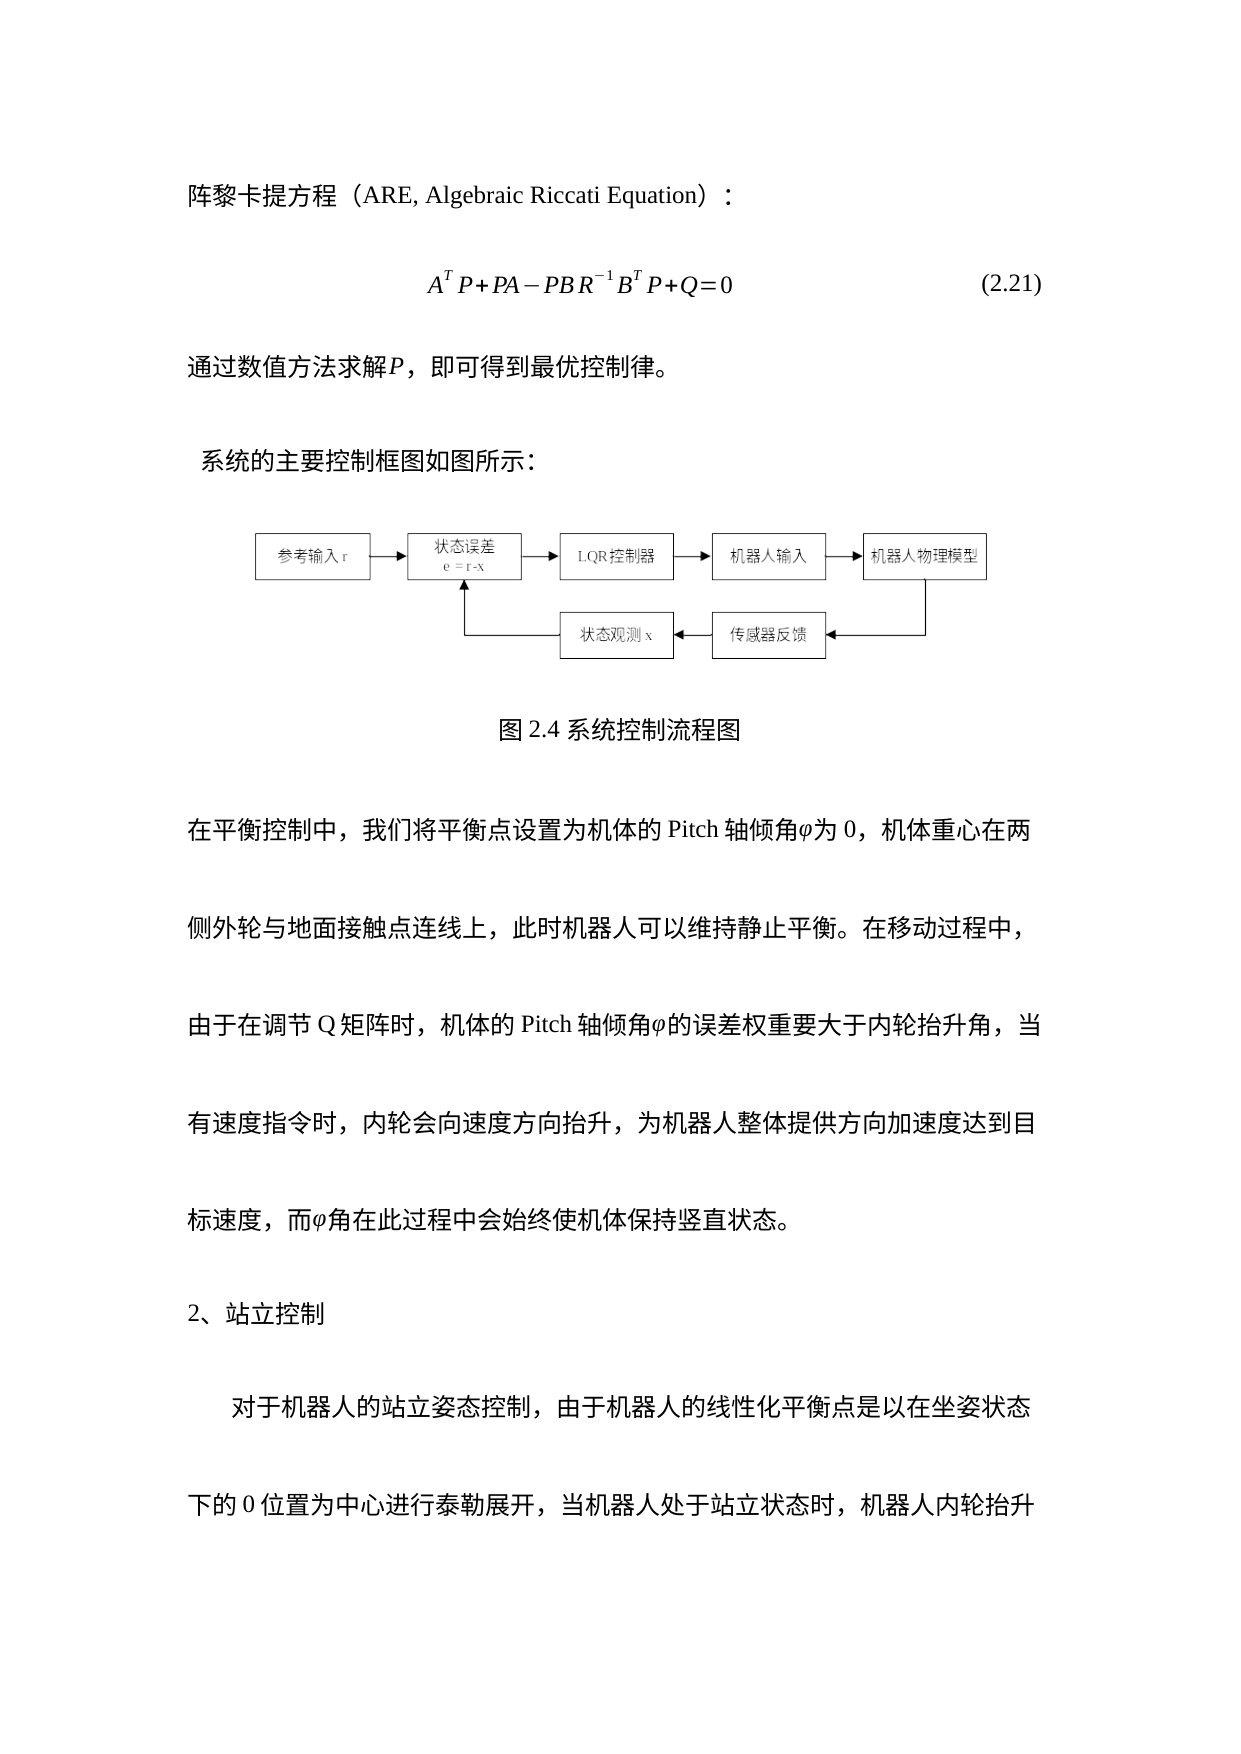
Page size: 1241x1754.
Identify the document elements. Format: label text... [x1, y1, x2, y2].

table_header [188, 521, 1052, 686]
text 通过数值方法求解，即可得到最优控制律。 [187, 333, 1053, 398]
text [187, 162, 1053, 227]
table_header (2.21) [970, 256, 1053, 323]
text 在平衡控制中，我们将平衡点设置为机体的Pitch轴倾角为0，机体重心在两侧外轮与地面接触点连线上，此时机器人可以维持静止平衡。在移动过程中，由于在调节Q矩阵时，机体的Pitch轴倾角的误差权重要大于内轮抬升角，当有速度指令时，内轮会向速度方向抬升，为机器人整体提供方向加速度达到目标速度，而角在此过程中会始终使机体保持竖直状态。 [187, 796, 1053, 1251]
table_cell 图2.4 系统控制流程图 [188, 686, 1052, 786]
text 系统的主要控制框图如图所示： [187, 427, 1053, 492]
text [187, 1373, 1053, 1536]
text 2、站立控制 [187, 1280, 1053, 1345]
table_header [188, 256, 970, 323]
